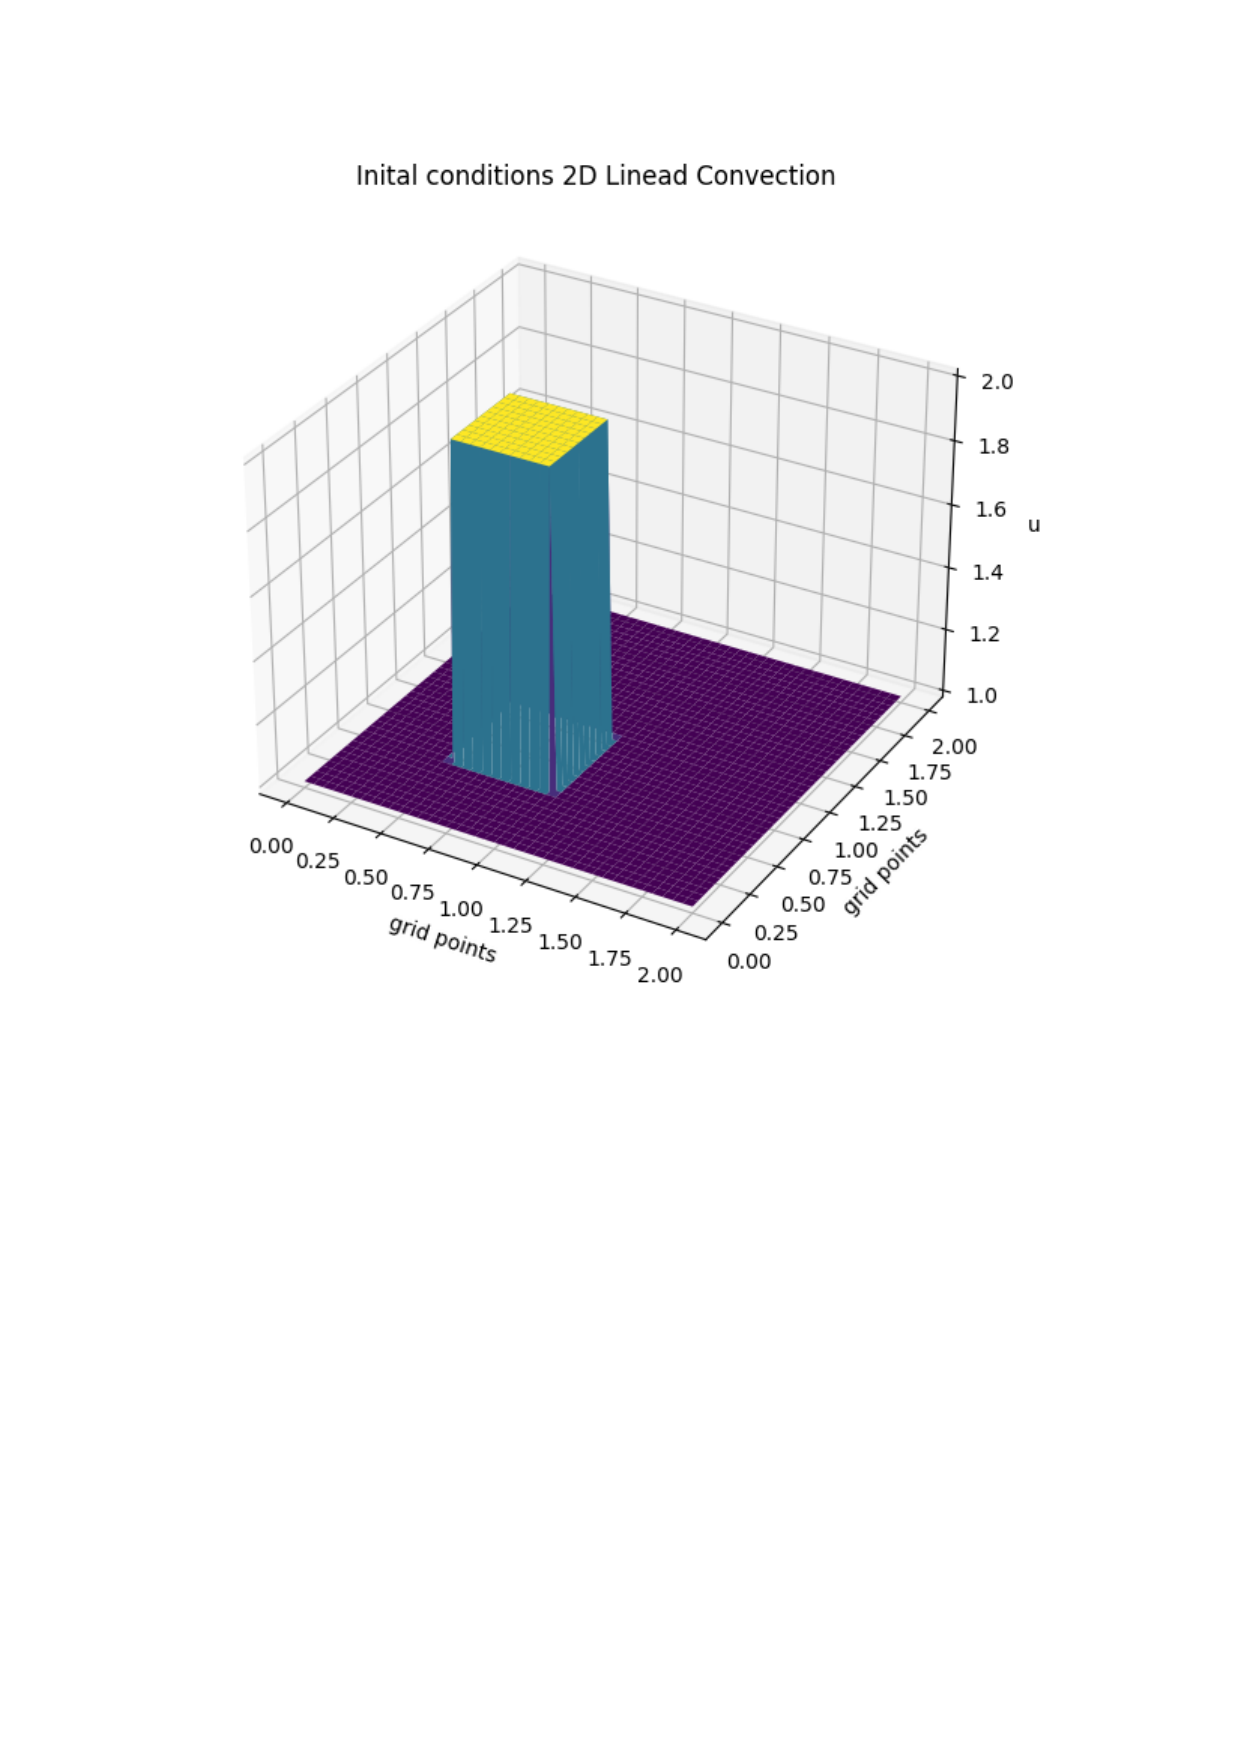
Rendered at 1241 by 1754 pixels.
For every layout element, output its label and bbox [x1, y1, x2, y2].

picture [185, 150, 1055, 1005]
